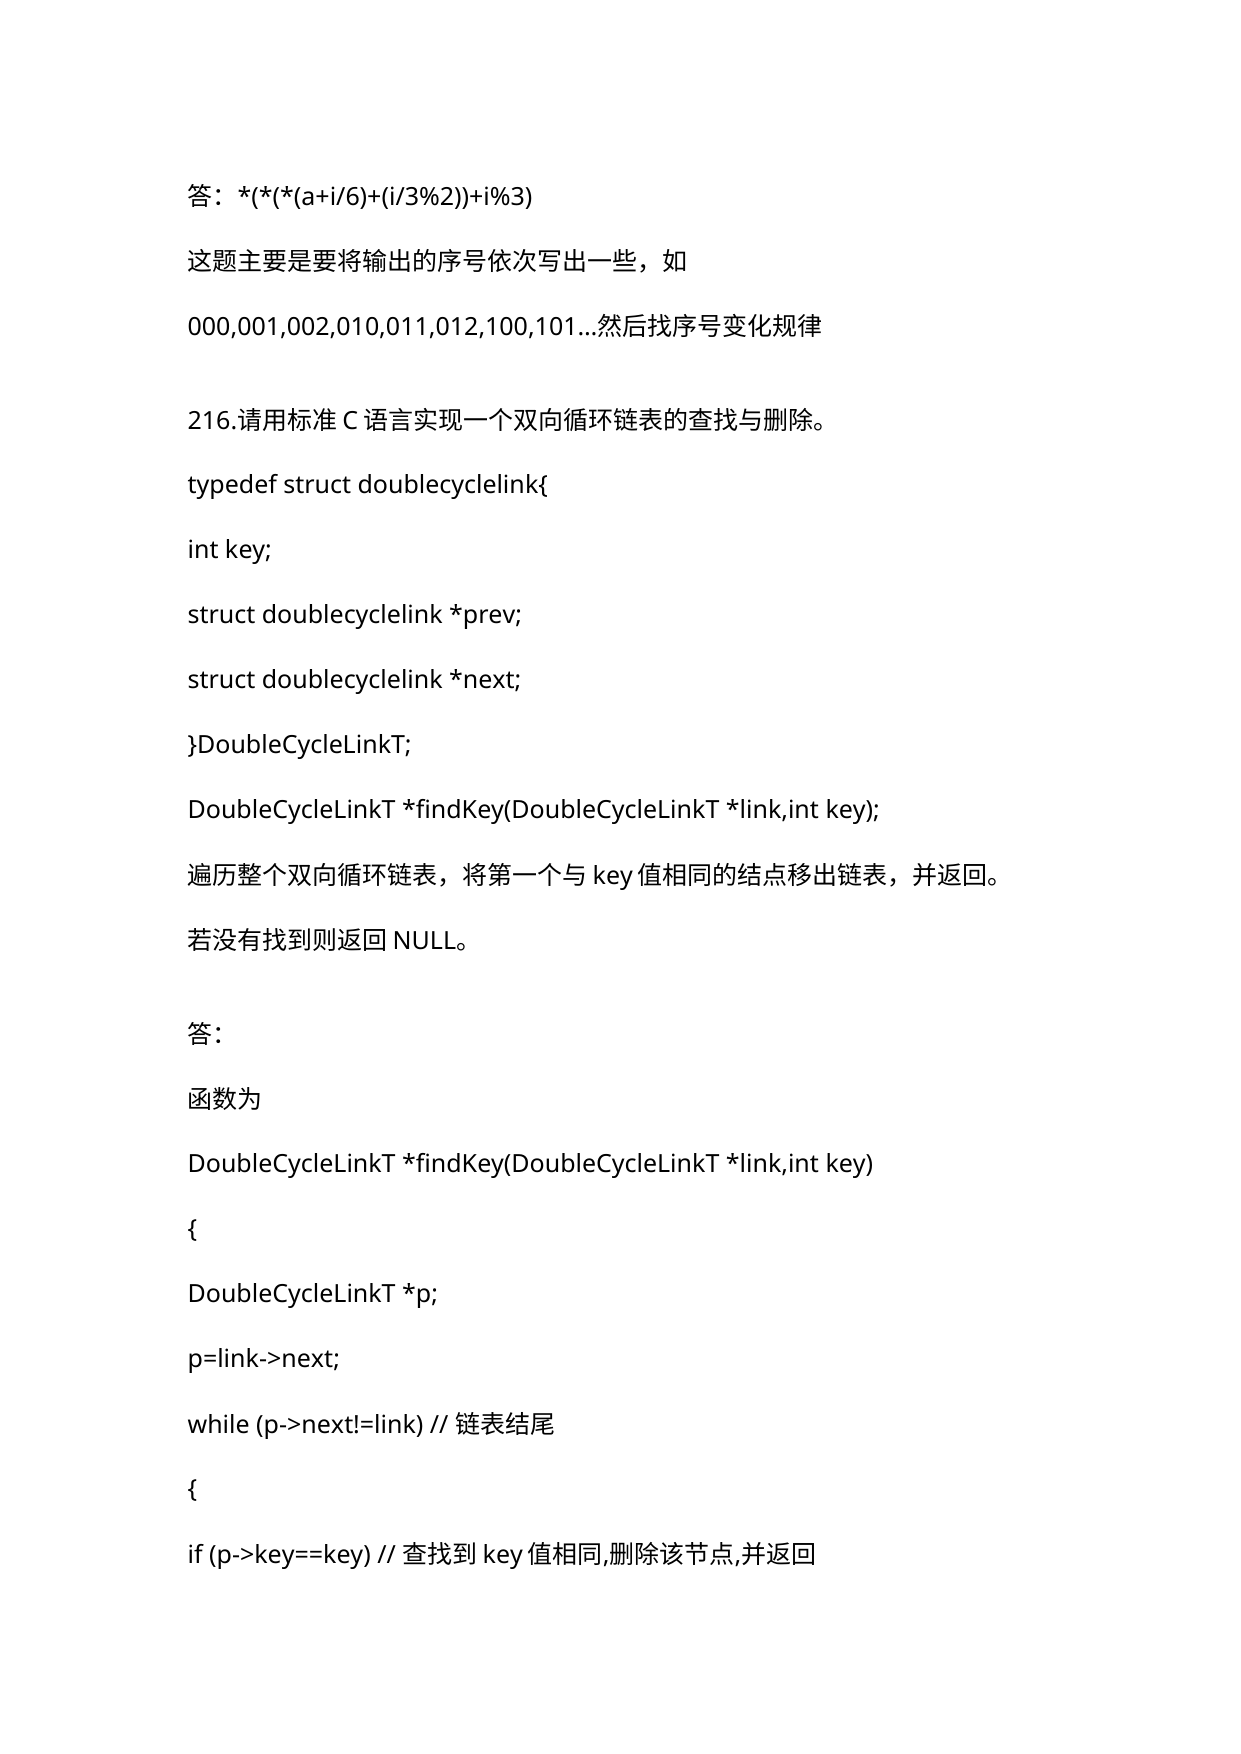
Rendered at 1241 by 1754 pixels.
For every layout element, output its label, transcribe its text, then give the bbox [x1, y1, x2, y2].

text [187, 1000, 1053, 1585]
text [187, 162, 1053, 357]
text 216.请用标准C语言实现一个双向循环链表的查找与删除。 typedef struct doublecyclelink{ int key; struct doublecyclelink *prev; struct doublecyclelink *next; }DoubleCycleLinkT; DoubleCycleLinkT *findKey(DoubleCycleLinkT *link,int key); 遍历整个双向循环链表，将第一个与key值相同的结点移出链表，并返回。 若没有找到则返回NULL。 [187, 386, 1053, 971]
